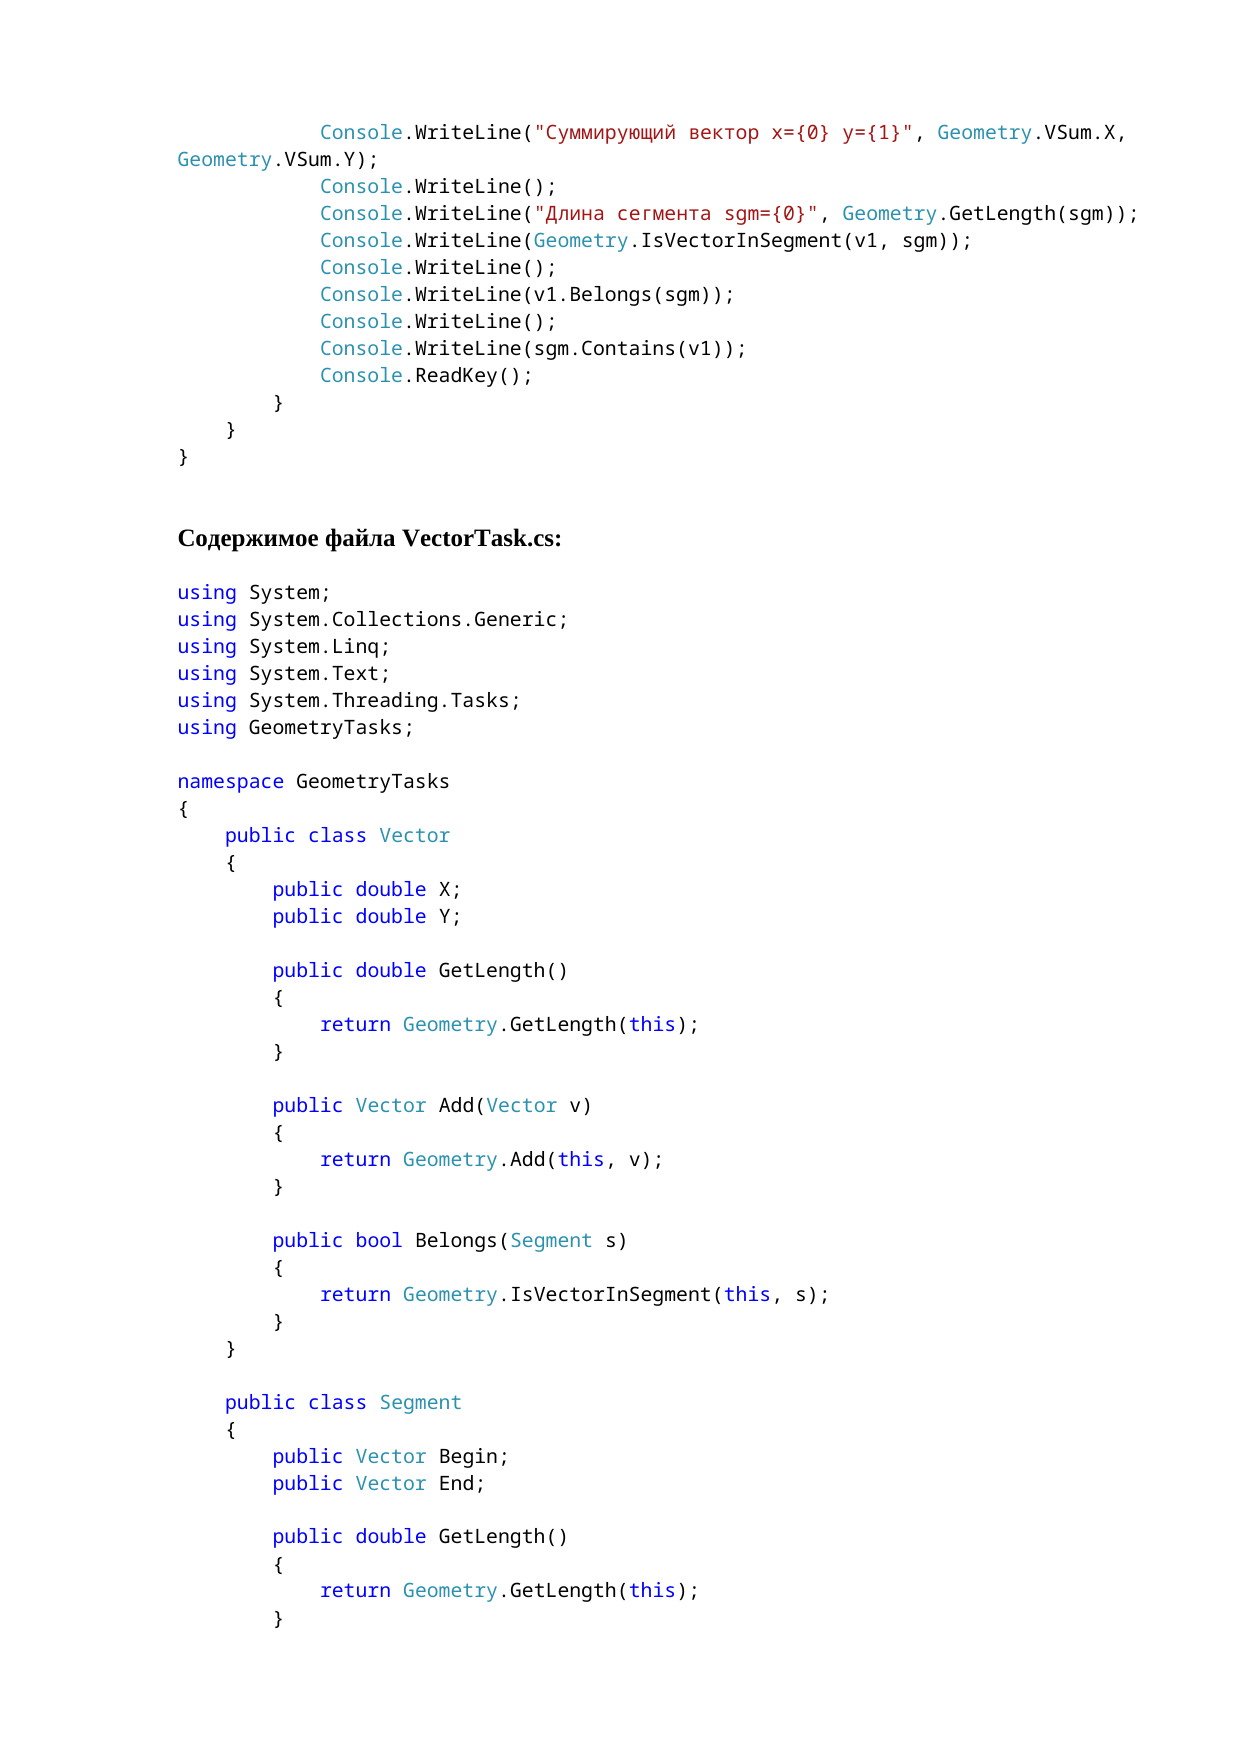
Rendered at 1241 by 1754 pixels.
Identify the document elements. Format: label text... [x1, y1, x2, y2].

text return Geometry.GetLength(this); [177, 1577, 1152, 1604]
text } [177, 1307, 1152, 1334]
text } [177, 415, 1152, 442]
text Console.WriteLine(v1.Belongs(sgm)); [177, 280, 1152, 307]
text namespace GeometryTasks [177, 767, 1152, 794]
text Console.WriteLine("Суммирующий вектор х={0} y={1}", Geometry.VSum.X, Geometry.VSum.Y); [177, 118, 1152, 172]
text public double Y; [177, 902, 1152, 929]
text } [177, 1172, 1152, 1199]
text public double GetLength() [177, 956, 1152, 983]
text public bool Belongs(Segment s) [177, 1226, 1152, 1253]
text using GeometryTasks; [177, 713, 1152, 740]
text return Geometry.Add(this, v); [177, 1145, 1152, 1172]
text public Vector Add(Vector v) [177, 1091, 1152, 1118]
text } [177, 442, 1152, 469]
text using System.Linq; [177, 632, 1152, 659]
text return Geometry.IsVectorInSegment(this, s); [177, 1280, 1152, 1307]
text { [177, 1550, 1152, 1577]
text Console.WriteLine(); [177, 172, 1152, 199]
text Содержимое файла VectorTask.cs: [177, 523, 1152, 552]
text using System.Text; [177, 659, 1152, 686]
text using System.Collections.Generic; [177, 606, 1152, 632]
text public class Vector [177, 821, 1152, 848]
text } [177, 1604, 1152, 1631]
text Console.WriteLine("Длина сегмента sgm={0}", Geometry.GetLength(sgm)); [177, 199, 1152, 226]
text { [177, 794, 1152, 821]
text return Geometry.GetLength(this); [177, 1010, 1152, 1037]
text public double X; [177, 875, 1152, 902]
text Console.WriteLine(); [177, 253, 1152, 280]
text { [177, 983, 1152, 1010]
text Console.WriteLine(Geometry.IsVectorInSegment(v1, sgm)); [177, 226, 1152, 253]
text Console.WriteLine(); [177, 307, 1152, 334]
text public double GetLength() [177, 1523, 1152, 1550]
text } [177, 1334, 1152, 1361]
text { [177, 1415, 1152, 1442]
text public Vector End; [177, 1469, 1152, 1496]
text { [177, 848, 1152, 875]
text using System.Threading.Tasks; [177, 686, 1152, 713]
text Console.WriteLine(sgm.Contains(v1)); [177, 334, 1152, 361]
text { [177, 1118, 1152, 1145]
text Console.ReadKey(); [177, 361, 1152, 388]
text } [177, 1037, 1152, 1064]
text public Vector Begin; [177, 1442, 1152, 1469]
text { [177, 1253, 1152, 1280]
text public class Segment [177, 1388, 1152, 1415]
text } [177, 388, 1152, 415]
text using System; [177, 578, 1152, 606]
